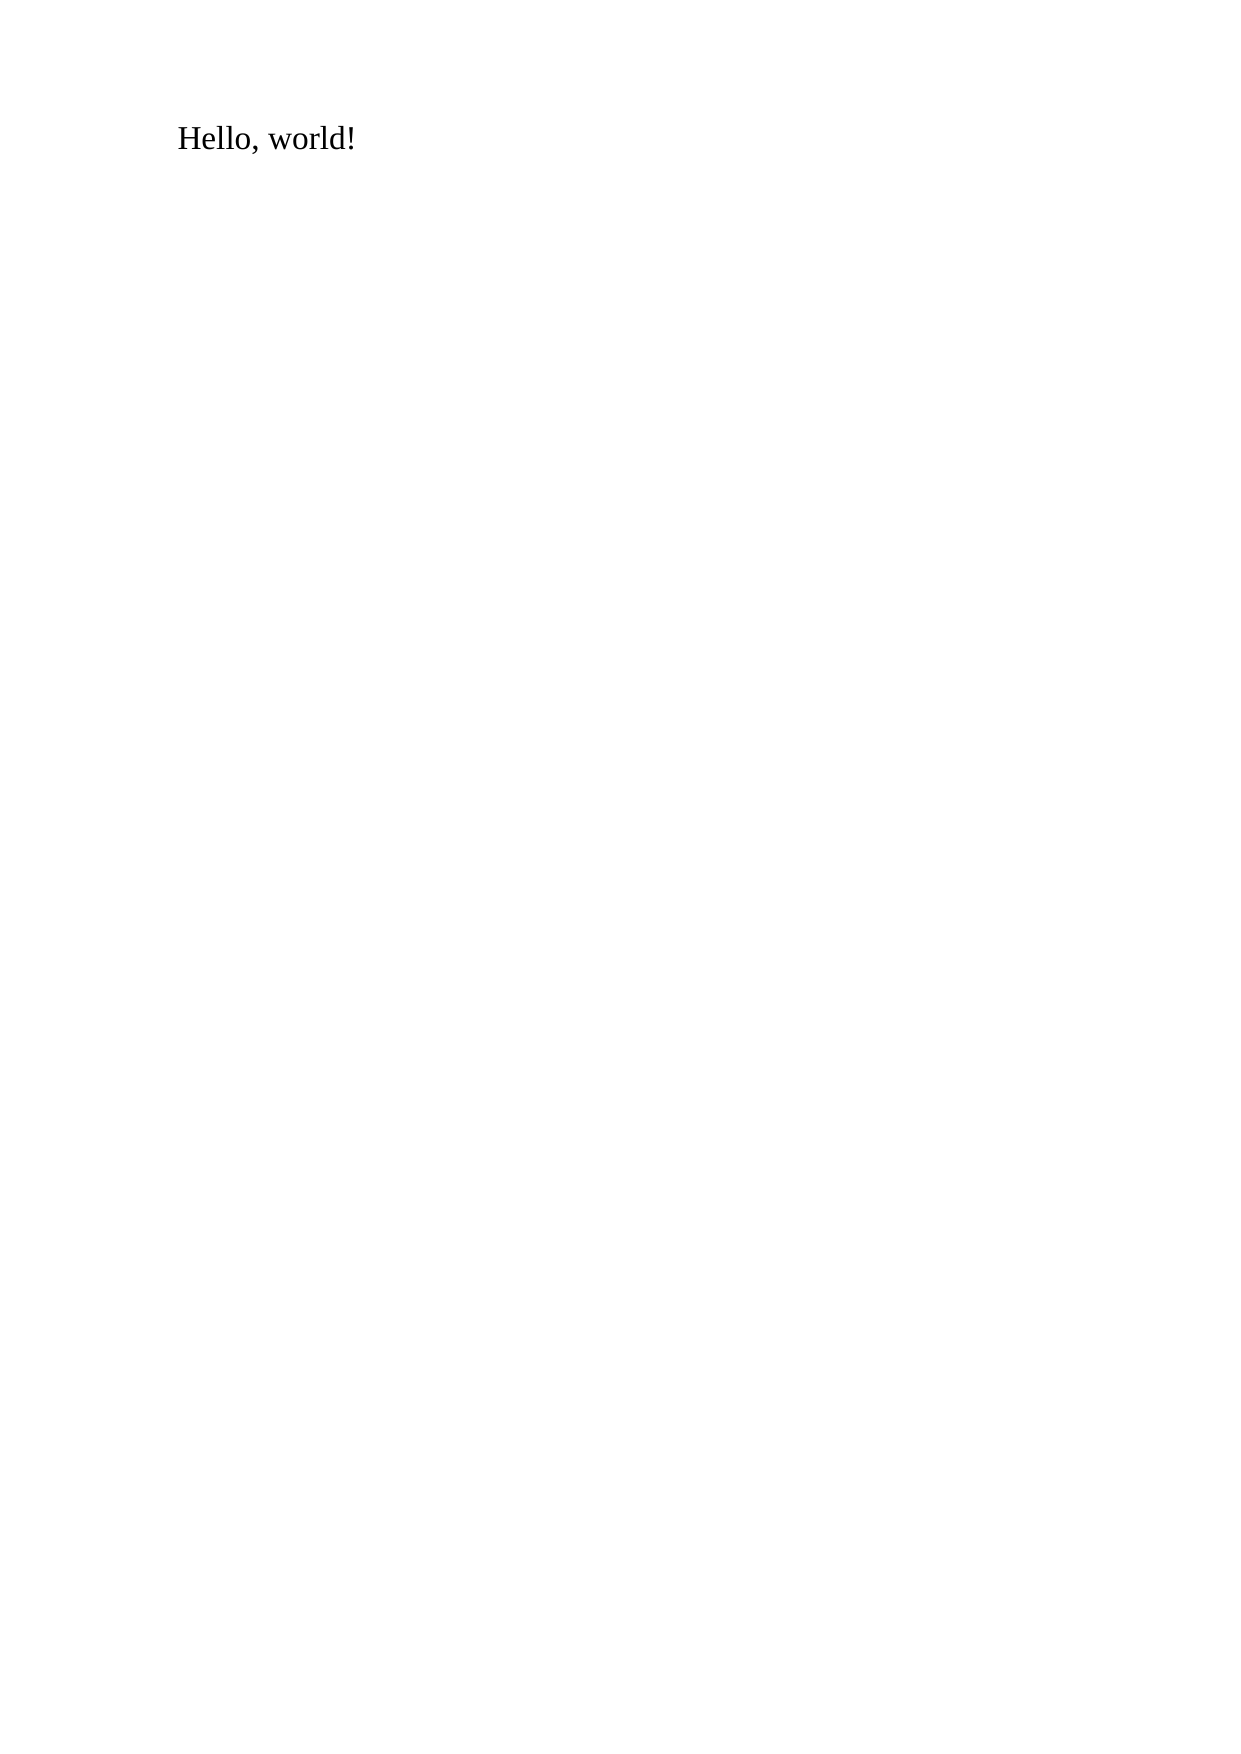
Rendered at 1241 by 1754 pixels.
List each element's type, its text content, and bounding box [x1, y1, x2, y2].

text Hello, world! [177, 118, 1152, 156]
